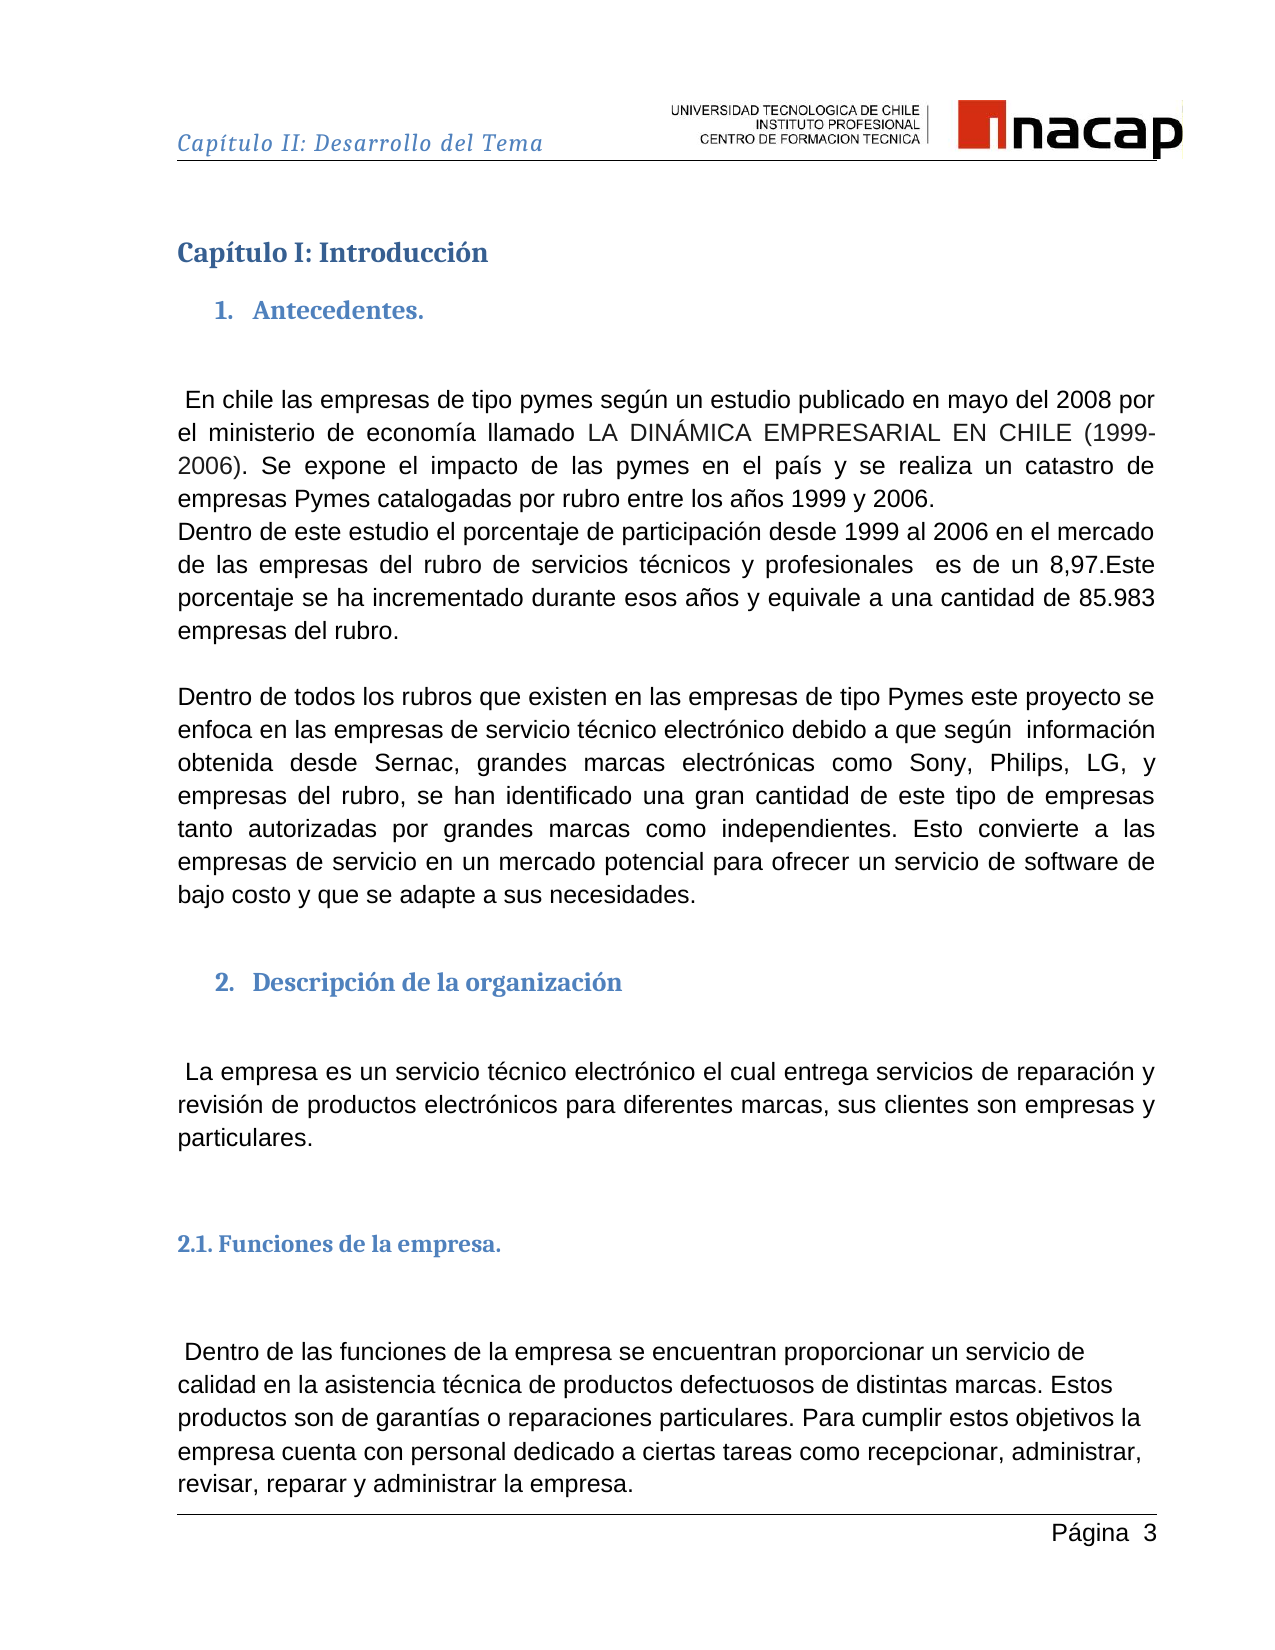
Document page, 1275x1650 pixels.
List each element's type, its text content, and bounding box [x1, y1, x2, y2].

text Dentro de este estudio el porcentaje de participación desde 1999 al 2006 en el mercado de las empresas del rubro de servicios técnicos y profesionales es de un 8,97.Este porcentaje se ha incrementado durante esos años y equivale a una cantidad de 85.983 empresas del rubro. [177, 517, 1157, 645]
subtitle Antecedentes. [215, 295, 1157, 326]
subtitle Descripción de la organización [215, 967, 1157, 998]
text Dentro de todos los rubros que existen en las empresas de tipo Pymes este proyecto se enfoca en las empresas de servicio técnico electrónico debido a que según información obtenida desde Sernac, grandes marcas electrónicas como Sony, Philips, LG, y empresas del rubro, se han identificado una gran cantidad de este tipo de empresas tanto autorizadas por grandes marcas como independientes. Esto convierte a las empresas de servicio en un mercado potencial para ofrecer un servicio de software de bajo costo y que se adapte a sus necesidades. [177, 682, 1157, 909]
subtitle Capítulo I: Introducción [177, 236, 1157, 269]
picture [671, 100, 1183, 159]
text En chile las empresas de tipo pymes según un estudio publicado en mayo del 2008 por el ministerio de economía llamado LA DINÁMICA EMPRESARIAL EN CHILE (1999-2006). Se expone el impacto de las pymes en el país y se realiza un catastro de empresas Pymes catalogadas por rubro entre los años 1999 y 2006. [177, 385, 1157, 513]
subtitle 2.1. Funciones de la empresa. [177, 1230, 1157, 1259]
text La empresa es un servicio técnico electrónico el cual entrega servicios de reparación y revisión de productos electrónicos para diferentes marcas, sus clientes son empresas y particulares. [177, 1057, 1157, 1151]
text Dentro de las funciones de la empresa se encuentran proporcionar un servicio de calidad en la asistencia técnica de productos defectuosos de distintas marcas. Estos productos son de garantías o reparaciones particulares. Para cumplir estos objetivos la empresa cuenta con personal dedicado a ciertas tareas como recepcionar, administrar, revisar, reparar y administrar la empresa. [177, 1337, 1157, 1498]
